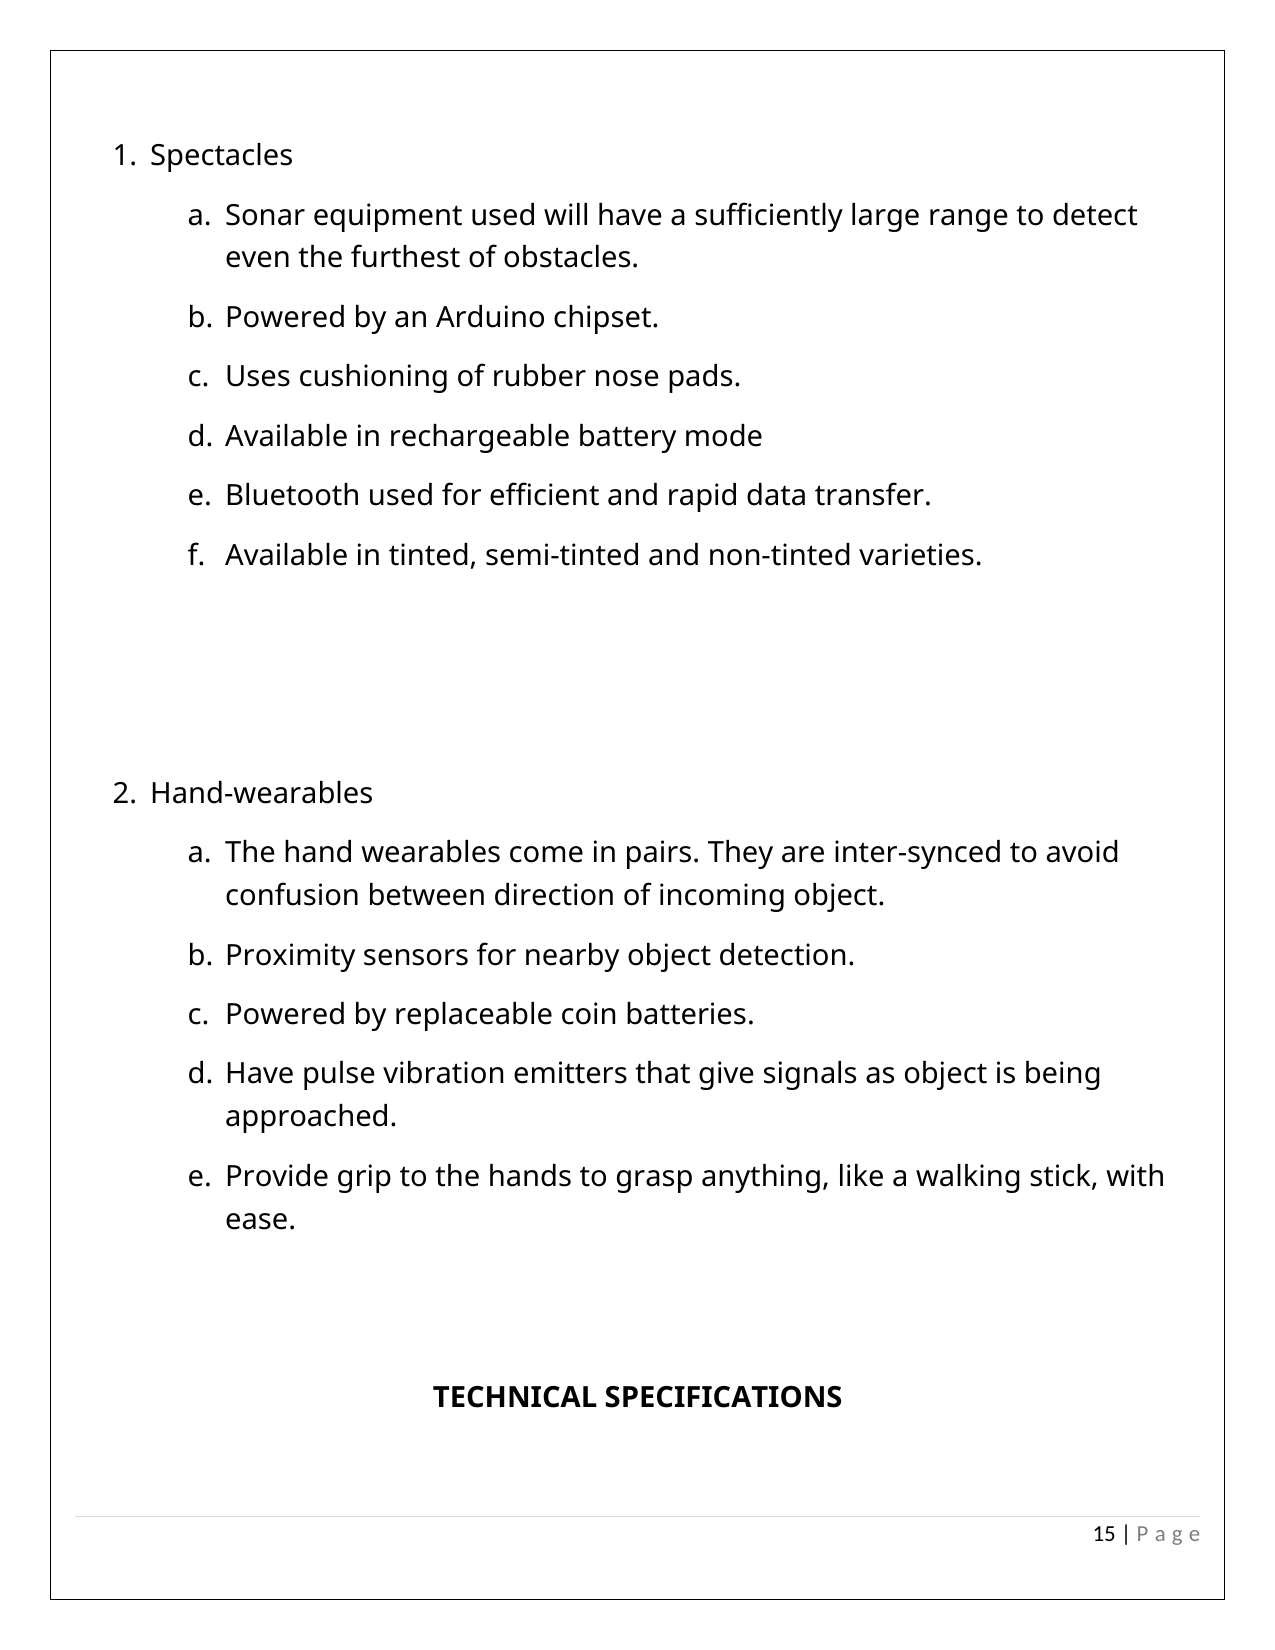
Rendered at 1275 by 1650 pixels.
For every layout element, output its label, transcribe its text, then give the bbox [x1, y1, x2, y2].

list Available in rechargeable battery mode [187, 415, 1200, 455]
list The hand wearables come in pairs. They are inter-synced to avoid confusion between direction of incoming object. [187, 832, 1200, 914]
list Powered by replaceable coin batteries. [187, 993, 1200, 1033]
list Available in tinted, semi-tinted and non-tinted varieties. [187, 534, 1200, 574]
list Provide grip to the hands to grasp anything, like a walking stick, with ease. [187, 1155, 1200, 1238]
list Hand-wearables [112, 772, 1200, 812]
list Sonar equipment used will have a sufficiently large range to detect even the furthest of obstacles. [187, 194, 1200, 276]
list Uses cushioning of rubber nose pads. [187, 356, 1200, 395]
list Proximity sensors for nearby object detection. [187, 934, 1200, 973]
list Have pulse vibration emitters that give signals as object is being approached. [187, 1053, 1200, 1135]
list Powered by an Arduino chipset. [187, 296, 1200, 336]
text TECHNICAL SPECIFICATIONS [75, 1376, 1200, 1416]
list Bluetooth used for efficient and rapid data transfer. [187, 475, 1200, 514]
list Spectacles [112, 134, 1200, 174]
